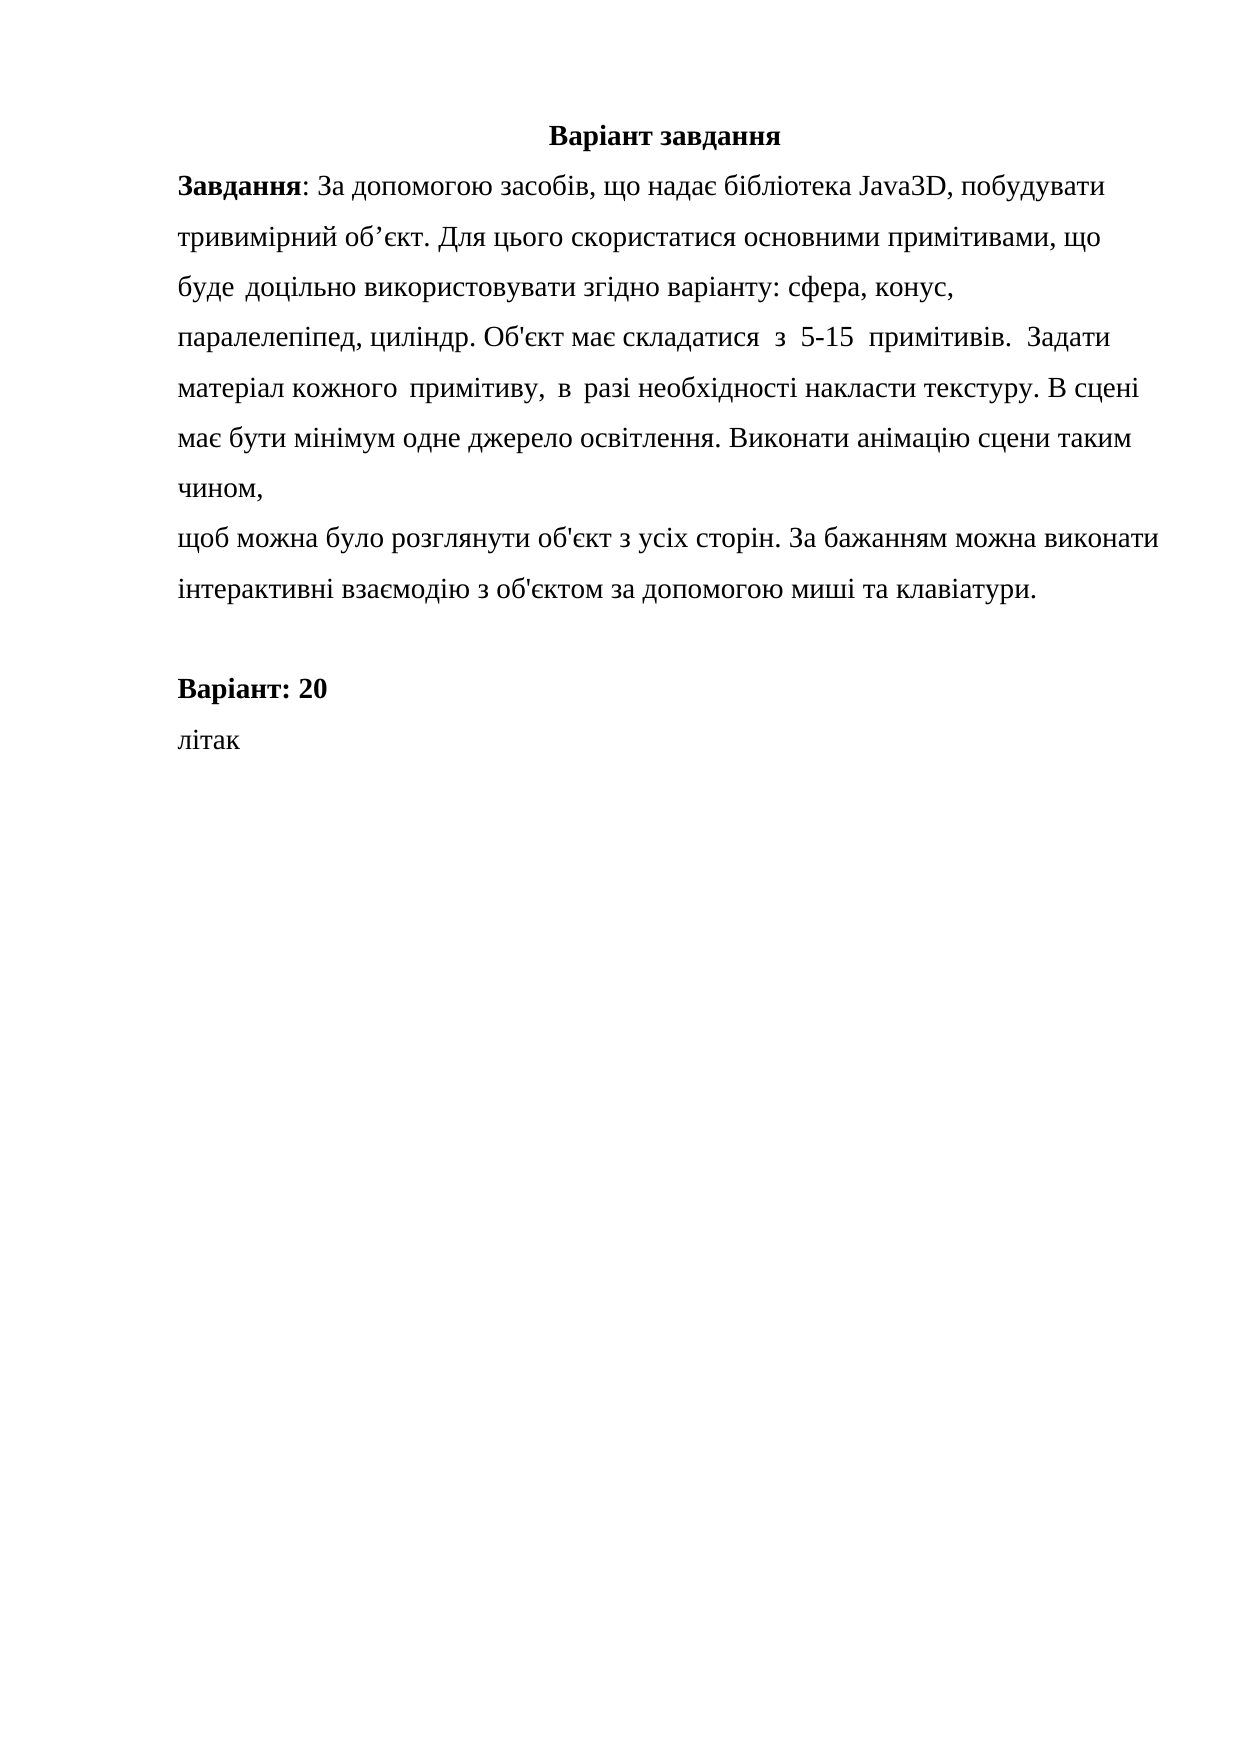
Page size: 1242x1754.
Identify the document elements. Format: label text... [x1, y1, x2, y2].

text літак [177, 722, 1187, 755]
text Завдання: За допомогою засобів, що надає бібліотека Java3D, побудувати тривимірний об’єкт. Для цього скористатися основними примітивами, що буде доцільно використовувати згідно варіанту: сфера, конус, паралелепіпед, циліндр. Об'єкт має складатися з 5-15 примітивів. Задати матеріал кожного примітиву, в разі необхідності накласти текстуру. В сцені має бути мінімум одне джерело освітлення. Виконати анімацію сцени таким чином, [177, 168, 1143, 504]
subtitle Варіант завдання [549, 118, 1187, 152]
text щоб можна було розглянути об'єкт з усіх сторін. За бажанням можна виконати інтерактивні взаємодію з об'єктом за допомогою миші та клавіатури. [177, 521, 1187, 604]
subtitle Варіант: 20 [177, 672, 1187, 705]
